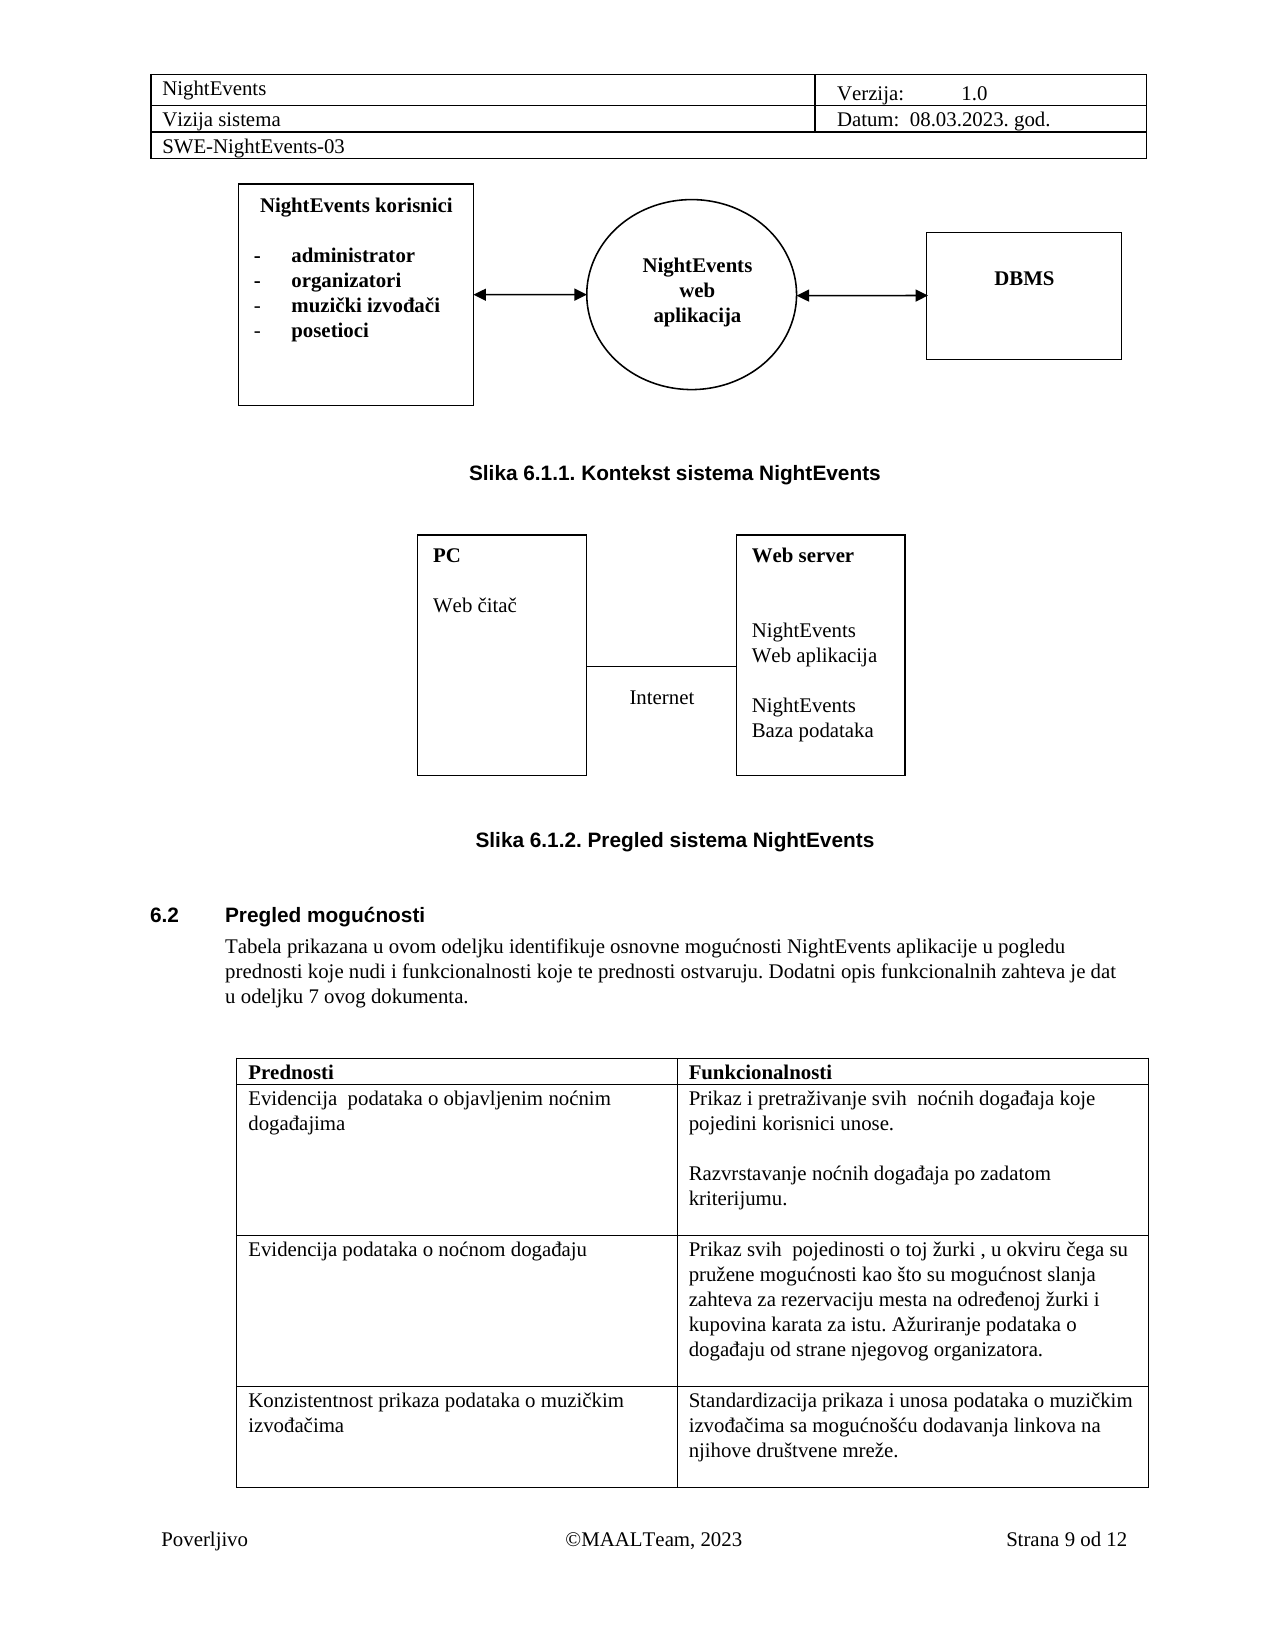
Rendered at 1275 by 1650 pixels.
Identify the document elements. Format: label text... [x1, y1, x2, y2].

table_header Funkcionalnosti [678, 1059, 1148, 1084]
table_cell Evidencija podataka o objavljenim noćnim događajima [237, 1085, 677, 1235]
table_cell Standardizacija prikaza i unosa podataka o muzičkim izvođačima sa mogućnošću dodavanja linkova na njihove društvene mreže. [678, 1387, 1148, 1487]
table_cell Evidencija podataka o noćnom događaju [237, 1236, 677, 1386]
table_cell Prikaz svih pojedinosti o toj žurki , u okviru čega su pružene mogućnosti kao što su mogućnost slanja zahteva za rezervaciju mesta na određenoj žurki i kupovina karata za istu. Ažuriranje podataka o događaju od strane njegovog organizatora. [678, 1236, 1148, 1386]
table_header Prednosti [237, 1059, 677, 1084]
table_cell Prikaz i pretraživanje svih noćnih događaja koje pojedini korisnici unose. Razvrstavanje noćnih događaja po zadatom kriterijumu. [678, 1085, 1148, 1235]
text Slika 6.1.1. Kontekst sistema NightEvents [225, 459, 1125, 484]
text Slika 6.1.2. Pregled sistema NightEvents [225, 826, 1125, 851]
subtitle Pregled mogućnosti [150, 901, 1125, 926]
text Tabela prikazana u ovom odeljku identifikuje osnovne mogućnosti NightEvents aplikacije u pogledu prednosti koje nudi i funkcionalnosti koje te prednosti ostvaruju. Dodatni opis funkcionalnih zahteva je dat u odeljku 7 ovog dokumenta. [225, 933, 1125, 1008]
table_cell Konzistentnost prikaza podataka o muzičkim izvođačima [237, 1387, 677, 1487]
